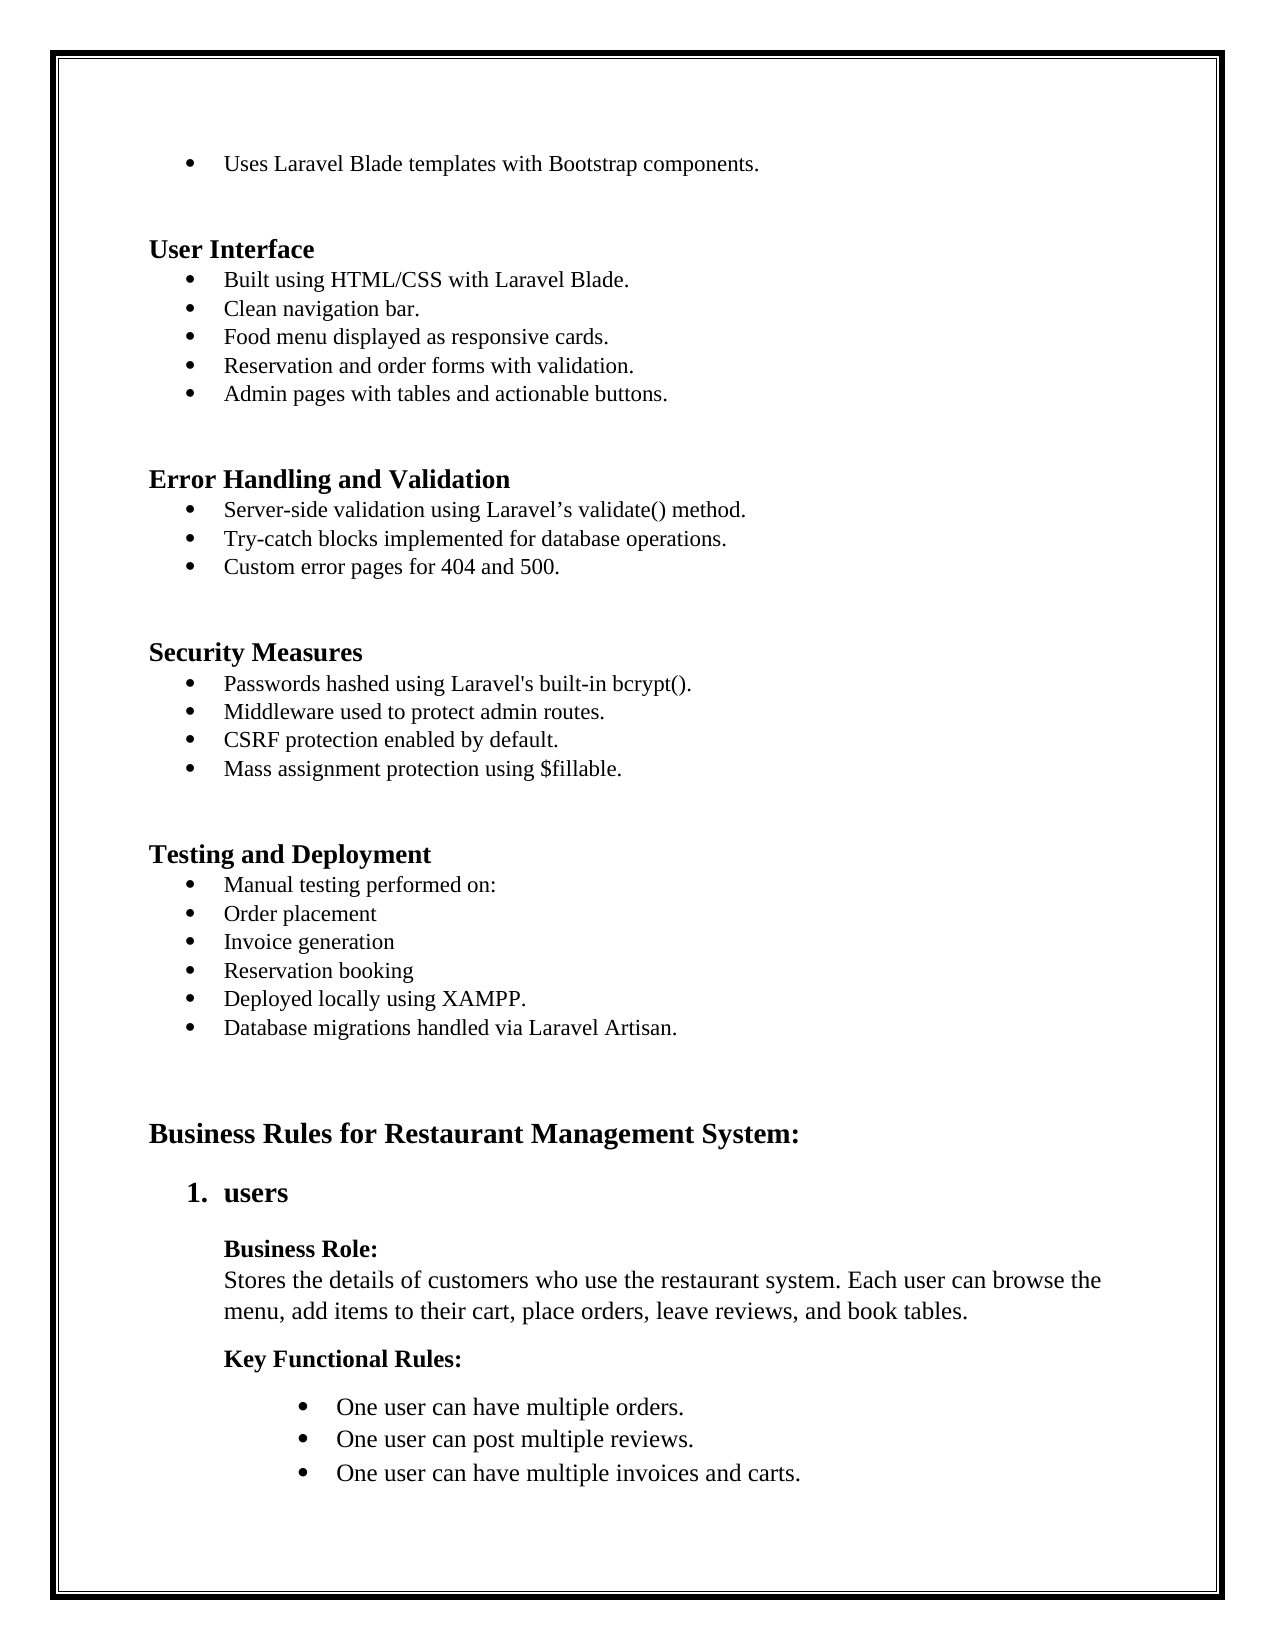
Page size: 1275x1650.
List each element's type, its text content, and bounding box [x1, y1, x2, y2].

list Custom error pages for 404 and 500. [186, 553, 1156, 580]
list Server-side validation using Laravel’s validate() method. [186, 496, 1156, 523]
list Manual testing performed on: [186, 871, 1156, 898]
text Business Rules for Restaurant Management System: [148, 1117, 1134, 1150]
list Database migrations handled via Laravel Artisan. [186, 1013, 1156, 1040]
text Business Role: Stores the details of customers who use the restaurant system. Each user can browse the menu, add items to their cart, place orders, leave reviews, and book tables. [223, 1234, 1156, 1325]
subtitle Security Measures [148, 636, 1156, 667]
list Reservation and order forms with validation. [186, 352, 1156, 378]
list Invoice generation [186, 928, 1156, 954]
list Built using HTML/CSS with Laravel Blade. [186, 266, 1156, 293]
list One user can have multiple orders. [298, 1392, 1156, 1420]
subtitle Error Handling and Validation [148, 463, 1156, 494]
list Order placement [186, 900, 1156, 926]
text Key Functional Rules: [223, 1344, 1156, 1373]
list Food menu displayed as responsive cards. [186, 323, 1156, 349]
list Passwords hashed using Laravel's built-in bcrypt(). [186, 670, 1156, 696]
list Clean navigation bar. [186, 295, 1156, 321]
list Reservation booking [186, 957, 1156, 983]
subtitle users [186, 1175, 1156, 1208]
subtitle Testing and Deployment [148, 838, 1156, 869]
list One user can post multiple reviews. [298, 1424, 1156, 1453]
list CSRF protection enabled by default. [186, 727, 1156, 753]
list Mass assignment protection using $fillable. [186, 755, 1156, 781]
list Deployed locally using XAMPP. [186, 985, 1156, 1011]
list Middleware used to protect admin routes. [186, 698, 1156, 724]
subtitle User Interface [148, 233, 1156, 264]
list Admin pages with tables and actionable buttons. [186, 380, 1156, 406]
list Try-catch blocks implemented for database operations. [186, 525, 1156, 551]
list One user can have multiple invoices and carts. [298, 1458, 1156, 1486]
list Uses Laravel Blade templates with Bootstrap components. [186, 150, 1156, 176]
